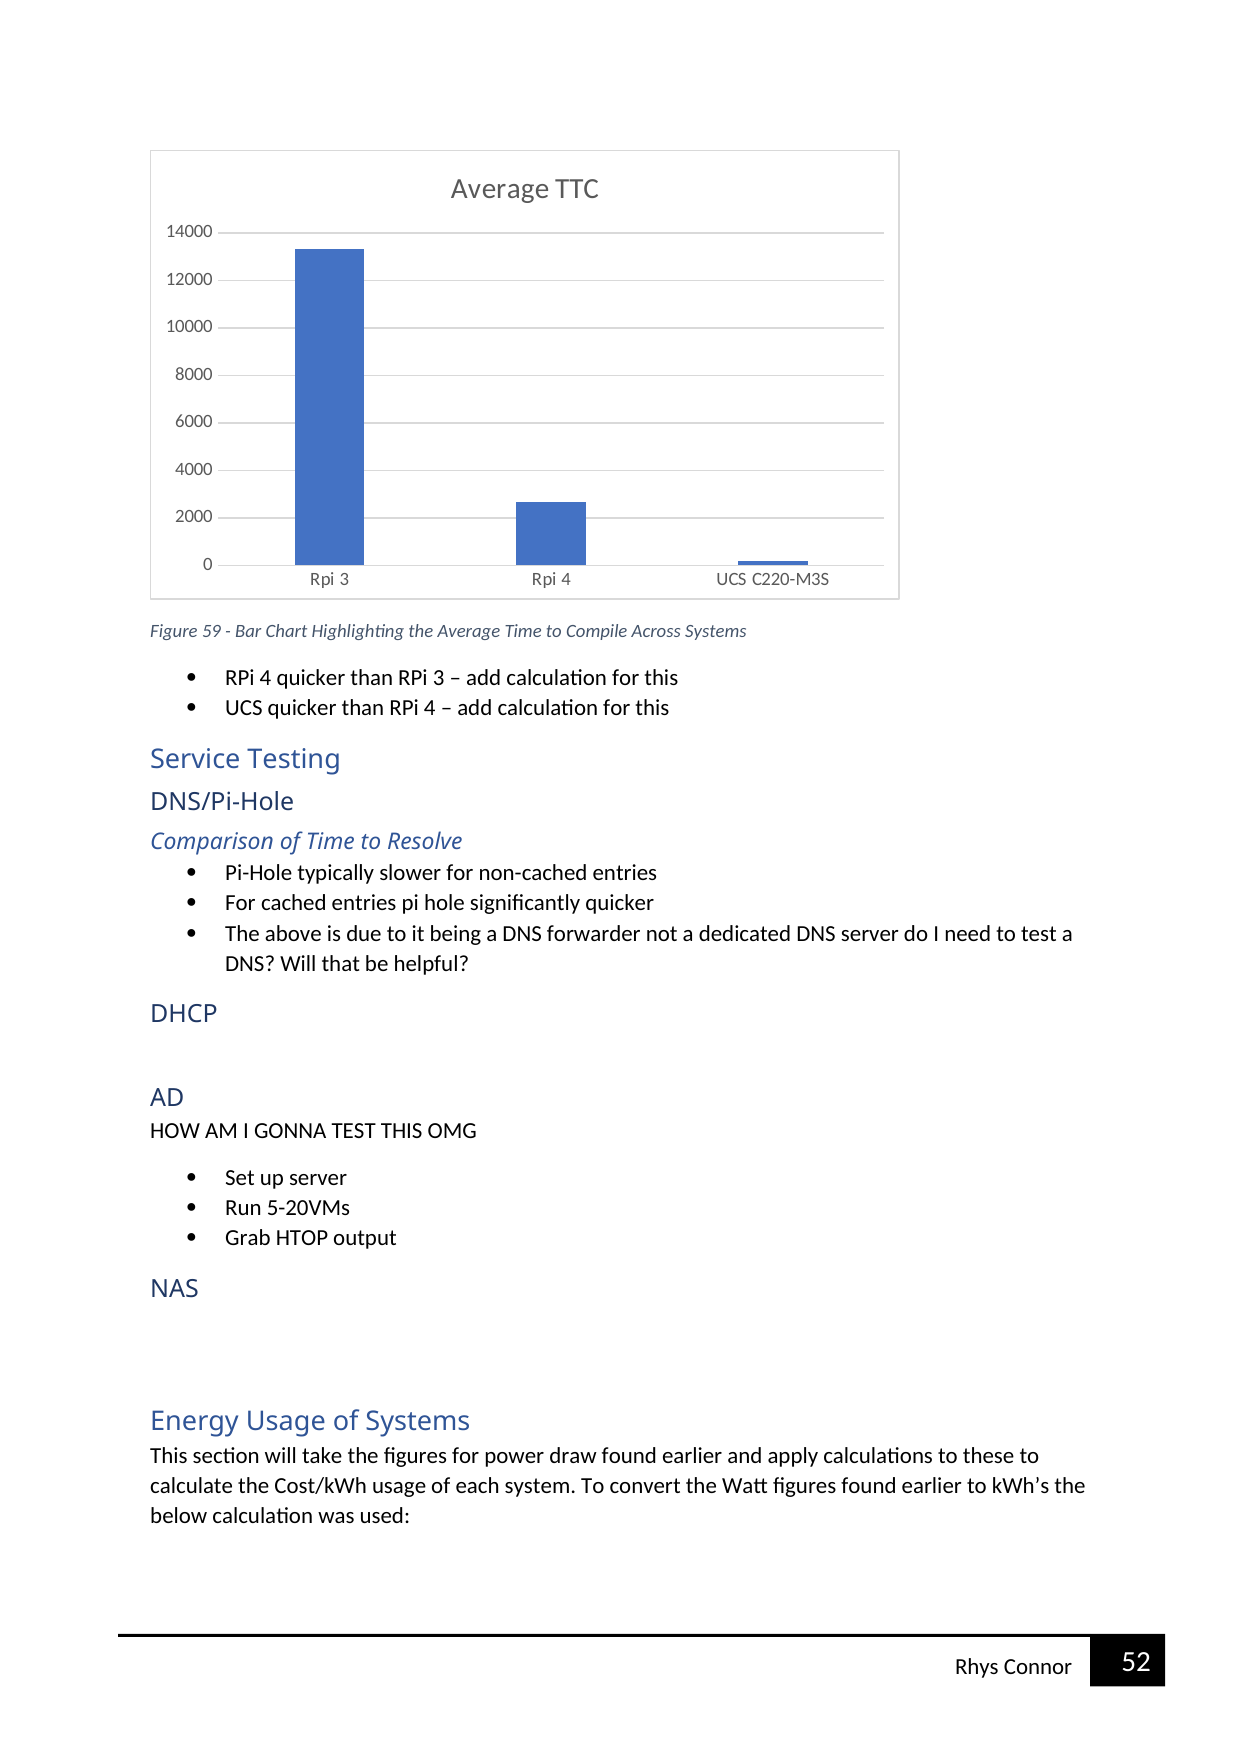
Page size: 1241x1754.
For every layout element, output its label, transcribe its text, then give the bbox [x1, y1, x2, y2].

subtitle Energy Usage of Systems [150, 1401, 1090, 1438]
list RPi 4 quicker than RPi 3 – add calculation for this [187, 663, 1090, 691]
subtitle AD [150, 1079, 1090, 1113]
text HOW AM I GONNA TEST THIS OMG [150, 1116, 1090, 1144]
list Run 5-20VMs [187, 1193, 1090, 1221]
subtitle DHCP [150, 996, 1090, 1030]
list Set up server [187, 1163, 1090, 1191]
list Pi-Hole typically slower for non-cached entries [187, 858, 1090, 886]
subtitle NAS [150, 1270, 1090, 1304]
subtitle Comparison of Time to Resolve [150, 824, 1090, 856]
text This section will take the figures for power draw found earlier and apply calculations to these to calculate the Cost/kWh usage of each system. To convert the Watt figures found earlier to kWh’s the below calculation was used: [150, 1441, 1090, 1529]
list The above is due to it being a DNS forwarder not a dedicated DNS server do I need to test a DNS? Will that be helpful? [187, 919, 1090, 977]
list For cached entries pi hole significantly quicker [187, 888, 1090, 917]
subtitle DNS/Pi-Hole [150, 784, 1090, 818]
list Grab HTOP output [187, 1223, 1090, 1252]
list UCS quicker than RPi 4 – add calculation for this [187, 693, 1090, 721]
subtitle Service Testing [150, 740, 1090, 777]
